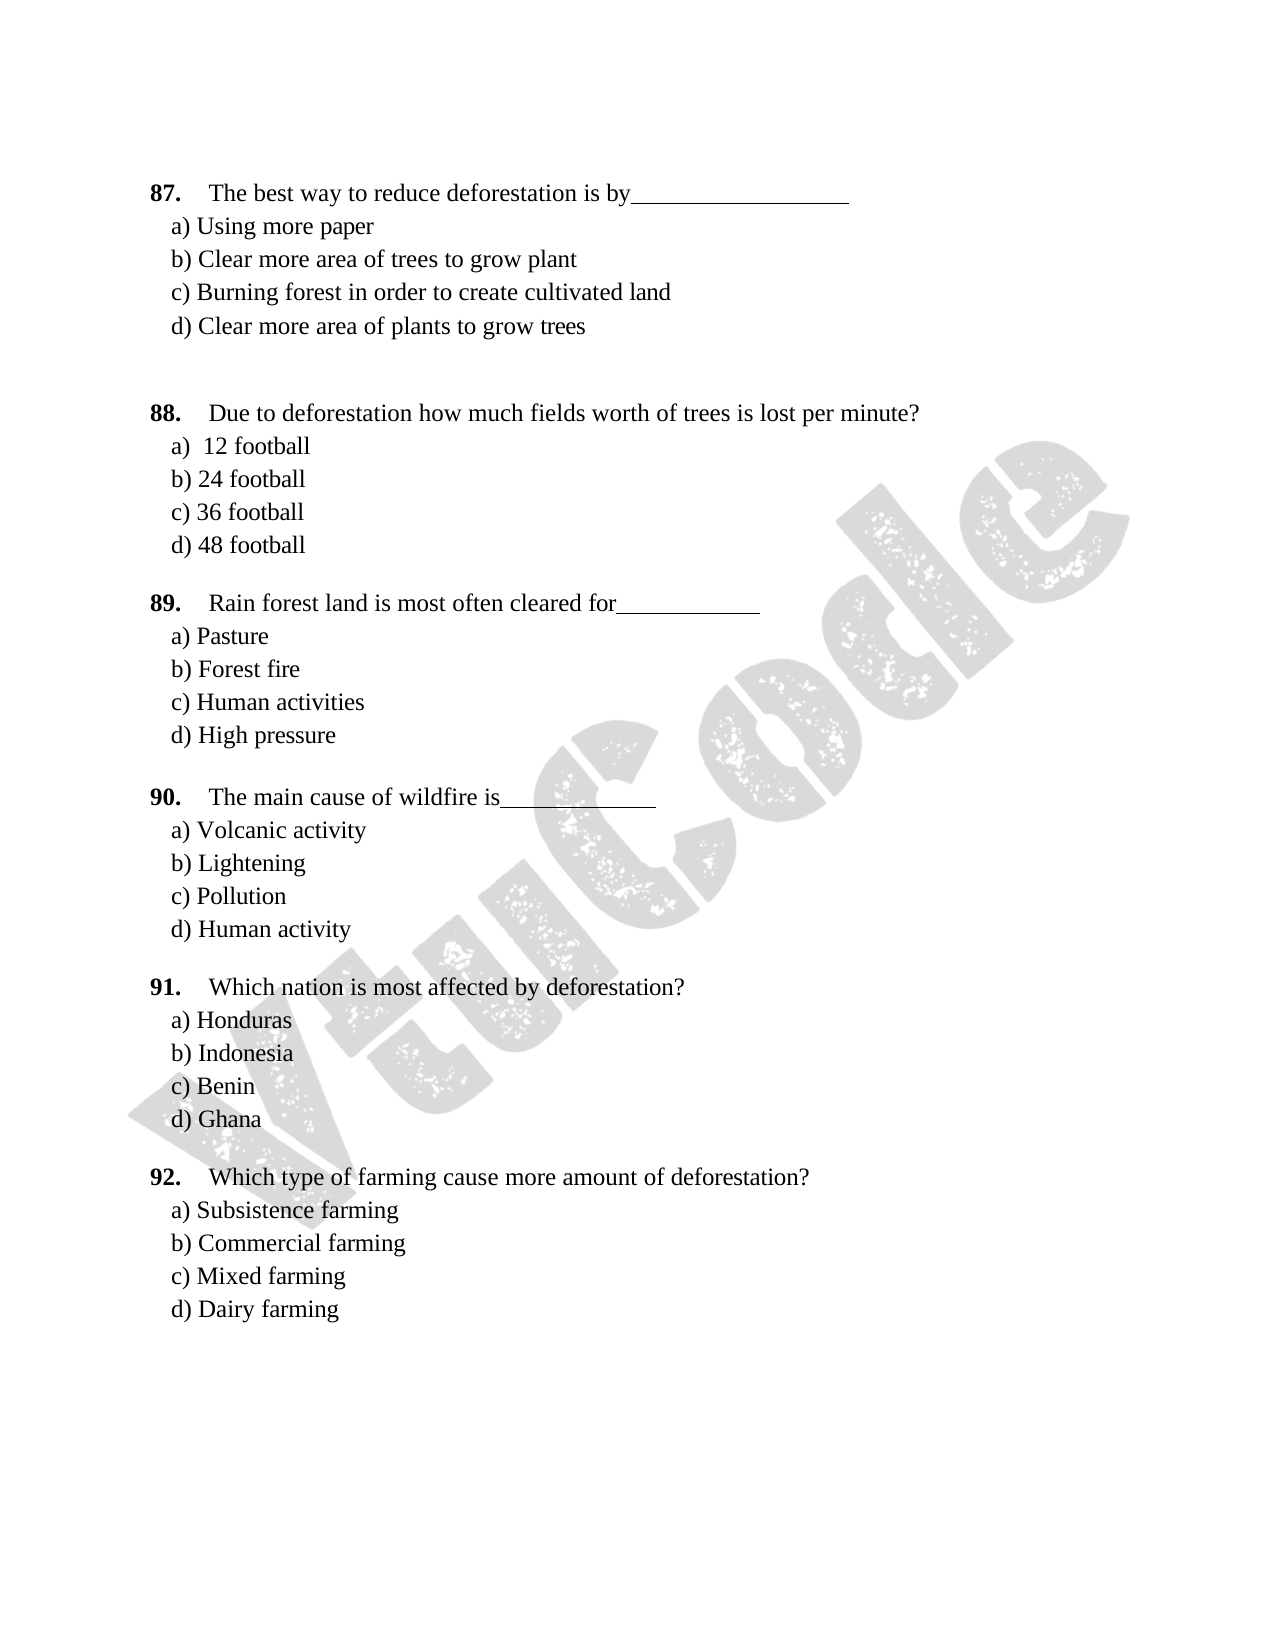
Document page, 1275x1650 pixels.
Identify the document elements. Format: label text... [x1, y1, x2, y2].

list Burning forest in order to create cultivated land [171, 277, 1137, 306]
list Using more paper [171, 211, 1137, 240]
picture [109, 356, 1166, 1294]
list The best way to reduce deforestation is by [150, 178, 1137, 207]
list Clear more area of trees to grow plant [171, 244, 1137, 273]
list Dairy farming [171, 1294, 1137, 1323]
subtitle Clear more area of plants to grow trees [171, 311, 1137, 340]
